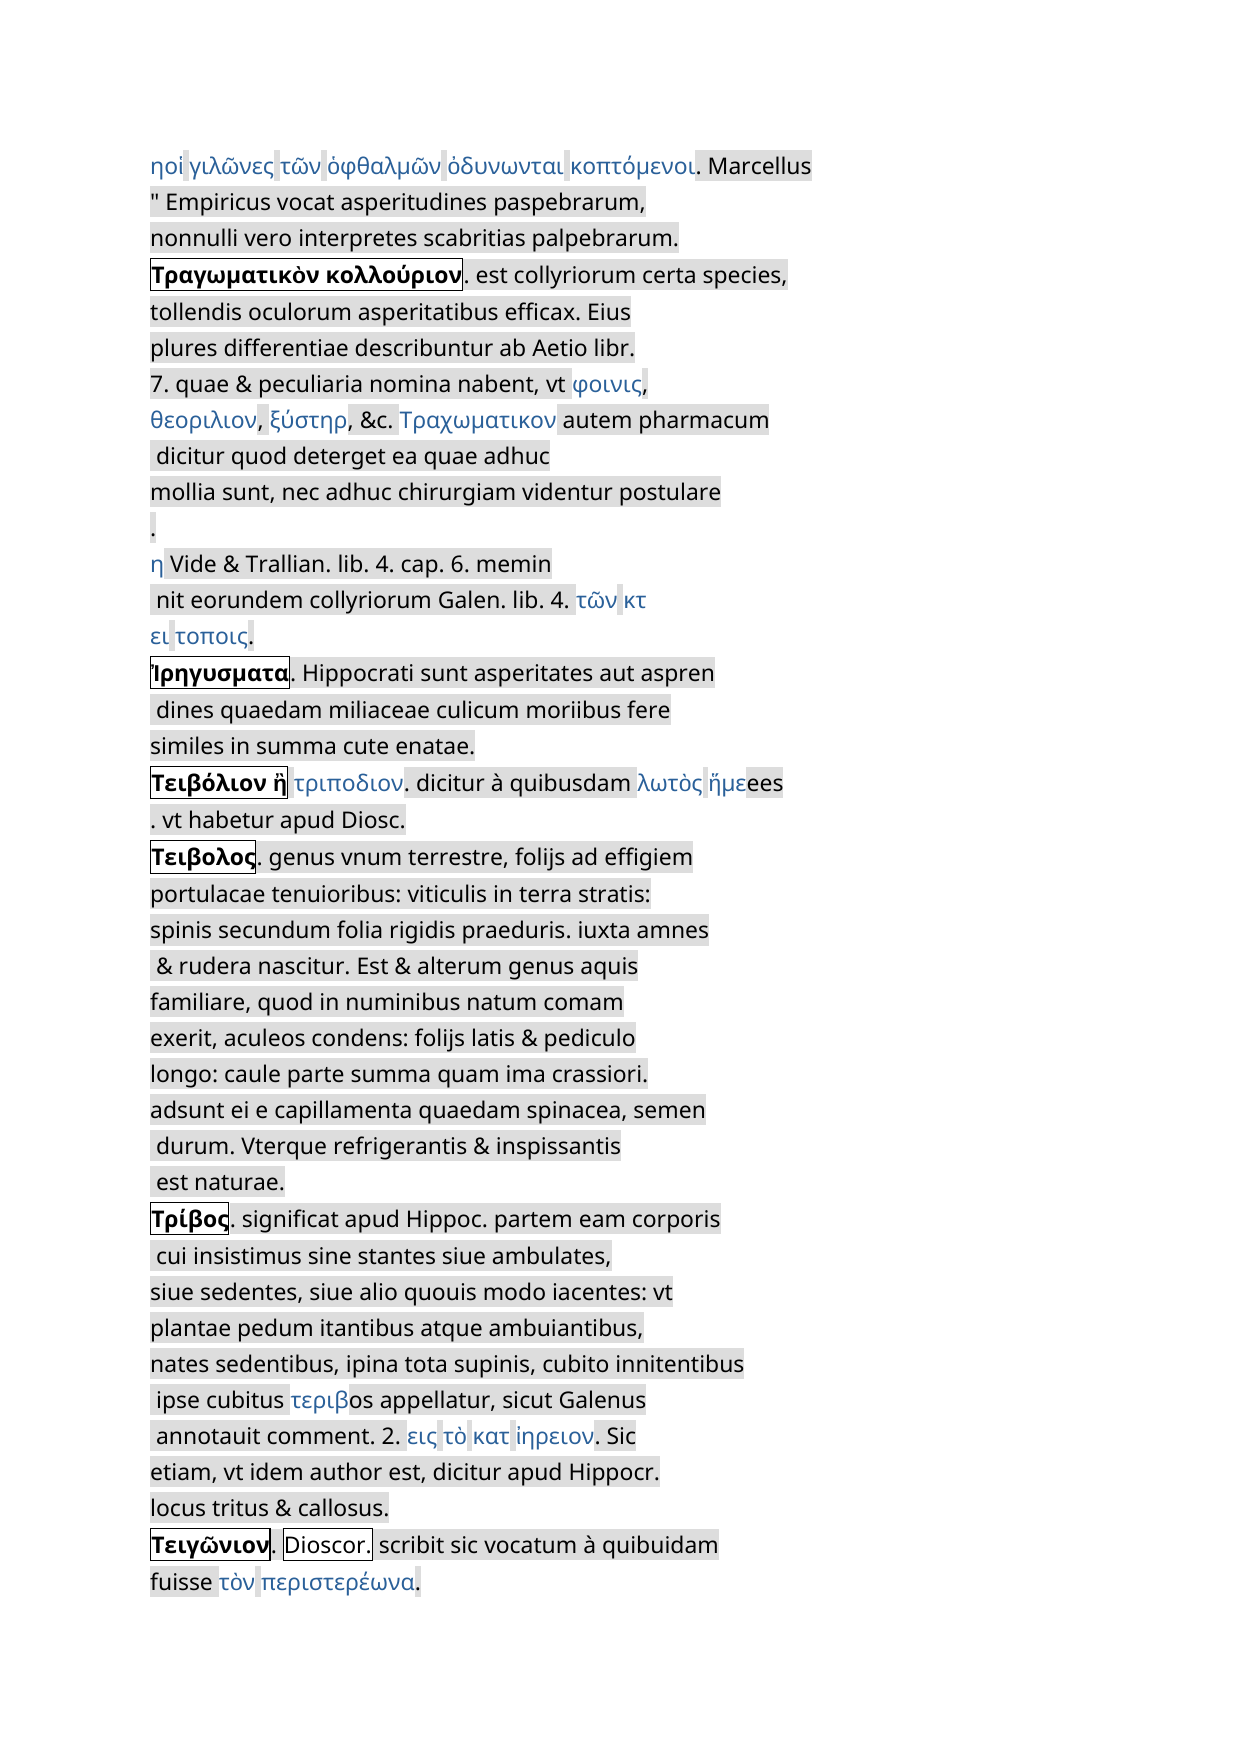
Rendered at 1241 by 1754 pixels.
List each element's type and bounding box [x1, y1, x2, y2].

text [150, 150, 1090, 1597]
